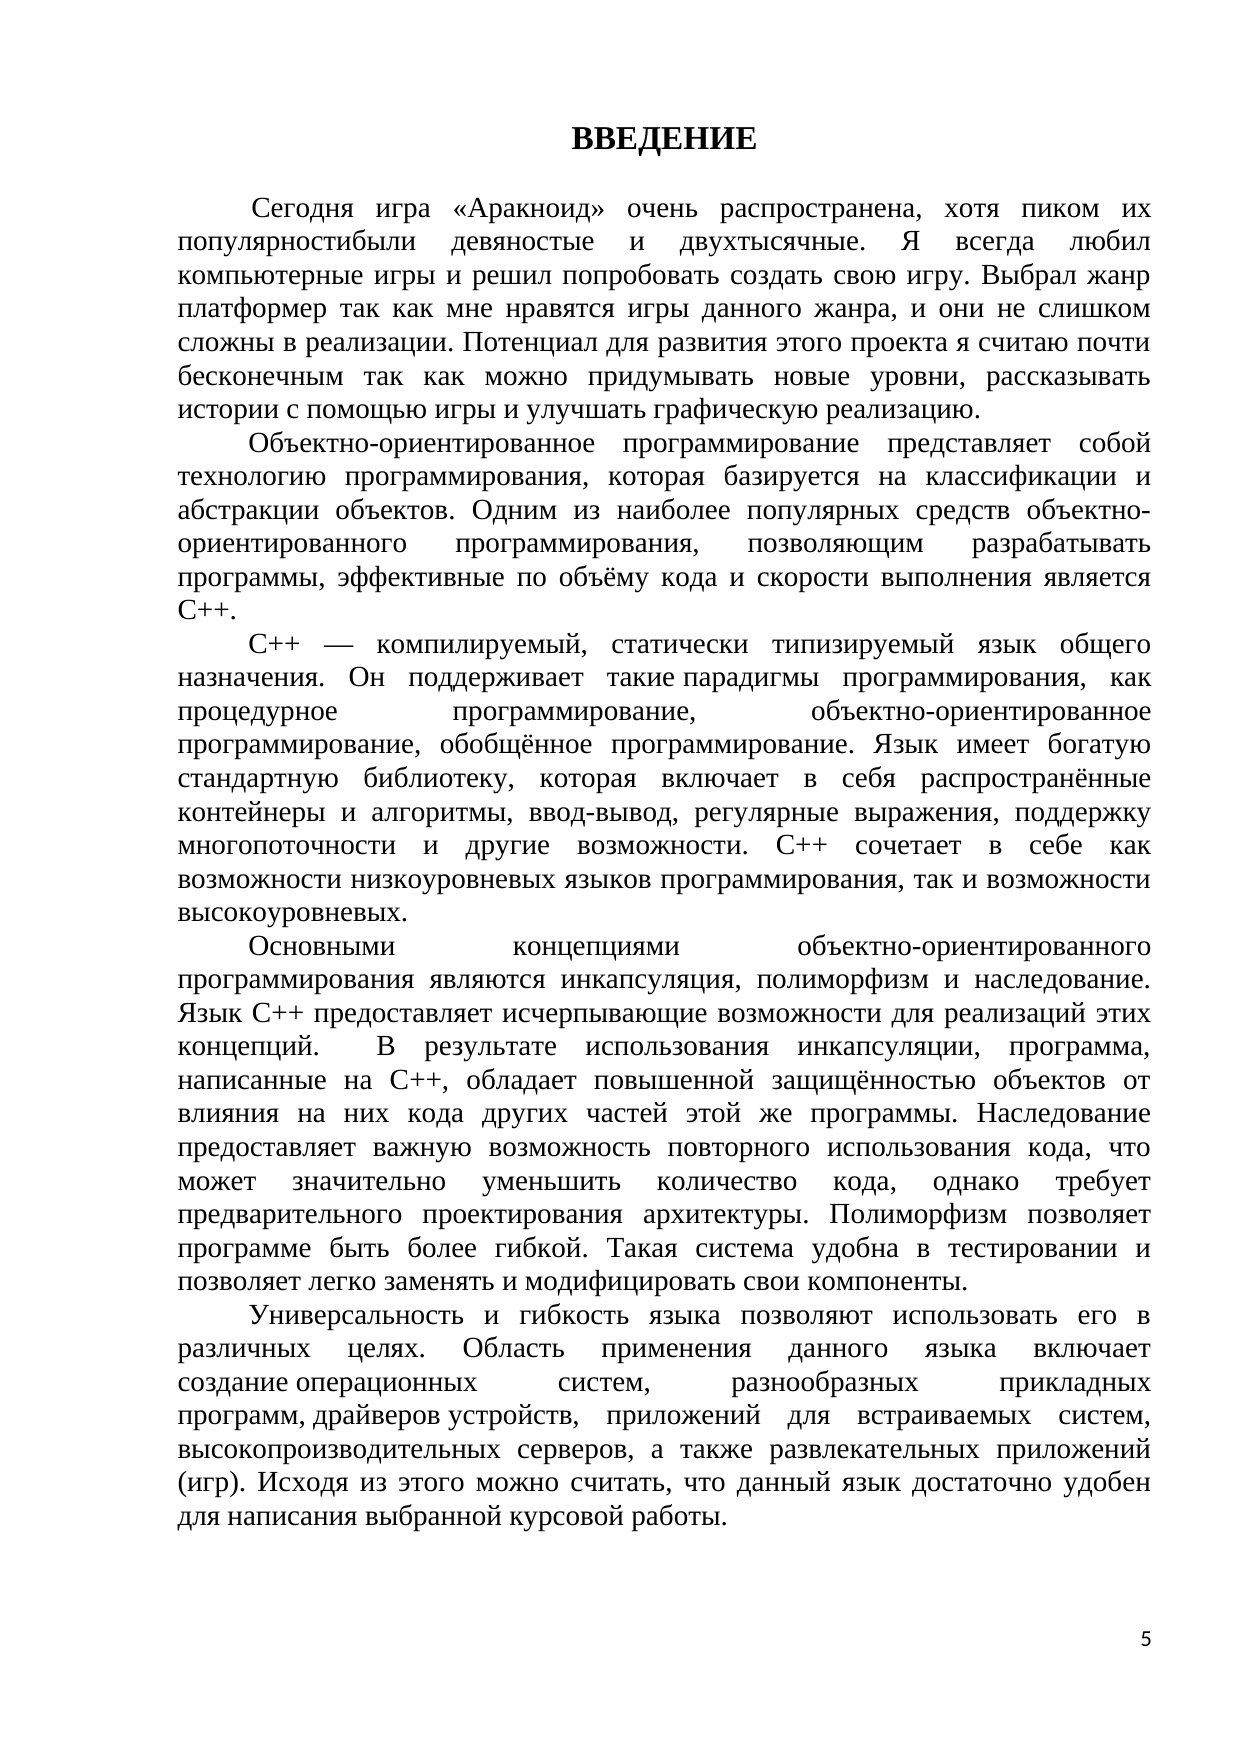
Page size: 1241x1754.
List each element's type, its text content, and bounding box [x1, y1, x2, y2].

text ВВЕДЕНИЕ [177, 118, 1152, 156]
text Универсальность и гибкость языка позволяют использовать его в различных целях. Область применения данного языка включает создание операционных систем, разнообразных прикладных программ, драйверов устройств, приложений для встраиваемых систем, высокопроизводительных серверов, а также развлекательных приложений (игр). Исходя из этого можно считать, что данный язык достаточно удобен для написания выбранной курсовой работы. [177, 1297, 1152, 1532]
text С++ — компилируемый, статически типизируемый язык общего назначения. Он поддерживает такие парадигмы программирования, как процедурное программирование, объектно-ориентированное программирование, обобщённое программирование. Язык имеет богатую стандартную библиотеку, которая включает в себя распространённые контейнеры и алгоритмы, ввод-вывод, регулярные выражения, поддержку многопоточности и другие возможности. С++ сочетает в себе как возможности низкоуровневых языков программирования, так и возможности высокоуровневых. [177, 626, 1152, 928]
text Объектно-ориентированное программирование представляет собой технологию программирования, которая базируется на классификации и абстракции объектов. Одним из наиболее популярных средств объектно-ориентированного программирования, позволяющим разрабатывать программы, эффективные по объёму кода и скорости выполнения является С++. [177, 425, 1152, 626]
text Сегодня игра «Аракноид» очень распространена, хотя пиком их популярностибыли девяностые и двухтысячные. Я всегда любил компьютерные игры и решил попробовать создать свою игру. Выбрал жанр платформер так как мне нравятся игры данного жанра, и они не слишком сложны в реализации. Потенциал для развития этого проекта я считаю почти бесконечным так как можно придумывать новые уровни, рассказывать истории с помощью игры и улучшать графическую реализацию. [177, 190, 1152, 425]
text Основными концепциями объектно-ориентированного программирования являются инкапсуляция, полиморфизм и наследование. Язык C++ предоставляет исчерпывающие возможности для реализаций этих концепций. В результате использования инкапсуляции, программа, написанные на C++, обладает повышенной защищённостью объектов от влияния на них кода других частей этой же программы. Наследование предоставляет важную возможность повторного использования кода, что может значительно уменьшить количество кода, однако требует предварительного проектирования архитектуры. Полиморфизм позволяет программе быть более гибкой. Такая система удобна в тестировании и позволяет легко заменять и модифицировать свои компоненты. [177, 928, 1152, 1297]
